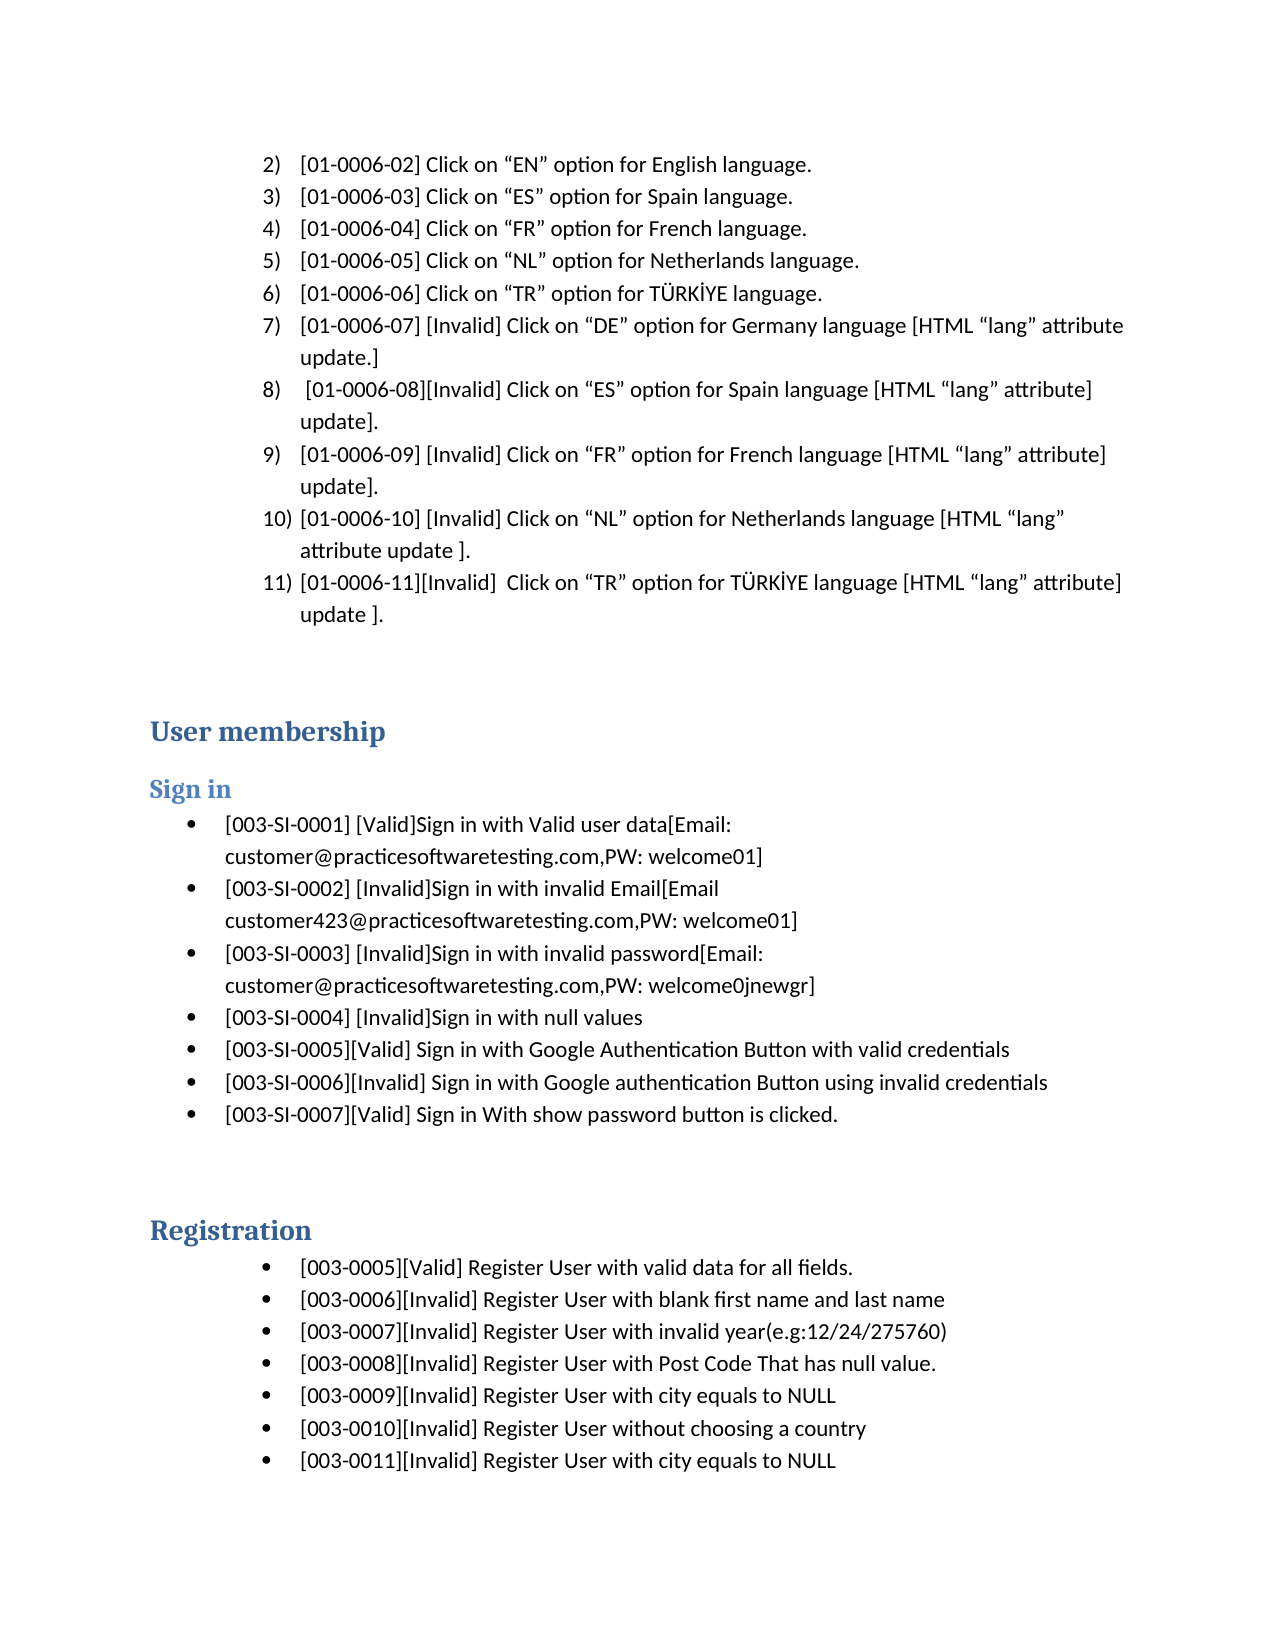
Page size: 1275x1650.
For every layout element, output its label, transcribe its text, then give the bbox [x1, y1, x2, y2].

list [003-0009][Invalid] Register User with city equals to NULL [262, 1381, 1125, 1409]
list [01-0006-08][Invalid] Click on “ES” option for Spain language [HTML “lang” attribute] update]. [262, 375, 1125, 436]
list [003-SI-0004] [Invalid]Sign in with null values [187, 1003, 1125, 1031]
list [003-SI-0002] [Invalid]Sign in with invalid Email[Email customer423@practicesoftwaretesting.com,PW: welcome01] [187, 874, 1125, 935]
list [01-0006-07] [Invalid] Click on “DE” option for Germany language [HTML “lang” attribute update.] [262, 311, 1125, 371]
list [01-0006-11][Invalid] Click on “TR” option for TÜRKİYE language [HTML “lang” attribute] update ]. [262, 568, 1125, 629]
list [003-0010][Invalid] Register User without choosing a country [262, 1414, 1125, 1442]
list [003-0011][Invalid] Register User with city equals to NULL [262, 1446, 1125, 1474]
subtitle Sign in [150, 774, 1125, 806]
list [01-0006-04] Click on “FR” option for French language. [262, 214, 1125, 242]
list [003-0006][Invalid] Register User with blank first name and last name [262, 1285, 1125, 1313]
list [01-0006-05] Click on “NL” option for Netherlands language. [262, 247, 1125, 274]
list [003-SI-0001] [Valid]Sign in with Valid user data[Email: customer@practicesoftwaretesting.com,PW: welcome01] [187, 810, 1125, 870]
list [003-SI-0005][Valid] Sign in with Google Authentication Button with valid credentials [187, 1035, 1125, 1063]
list [003-SI-0003] [Invalid]Sign in with invalid password[Email: customer@practicesoftwaretesting.com,PW: welcome0jnewgr] [187, 939, 1125, 999]
list [003-0008][Invalid] Register User with Post Code That has null value. [262, 1349, 1125, 1377]
list [003-0005][Valid] Register User with valid data for all fields. [262, 1253, 1125, 1281]
subtitle User membership [150, 715, 1125, 748]
list [01-0006-03] Click on “ES” option for Spain language. [262, 182, 1125, 210]
list [01-0006-10] [Invalid] Click on “NL” option for Netherlands language [HTML “lang” attribute update ]. [262, 504, 1125, 564]
list [003-SI-0006][Invalid] Sign in with Google authentication Button using invalid credentials [187, 1068, 1125, 1096]
list [01-0006-09] [Invalid] Click on “FR” option for French language [HTML “lang” attribute] update]. [262, 440, 1125, 500]
list [01-0006-02] Click on “EN” option for English language. [262, 150, 1125, 178]
subtitle Registration [150, 1214, 1125, 1248]
list [003-0007][Invalid] Register User with invalid year(e.g:12/24/275760) [262, 1317, 1125, 1345]
list [003-SI-0007][Valid] Sign in With show password button is clicked. [187, 1100, 1125, 1128]
list [01-0006-06] Click on “TR” option for TÜRKİYE language. [262, 279, 1125, 307]
